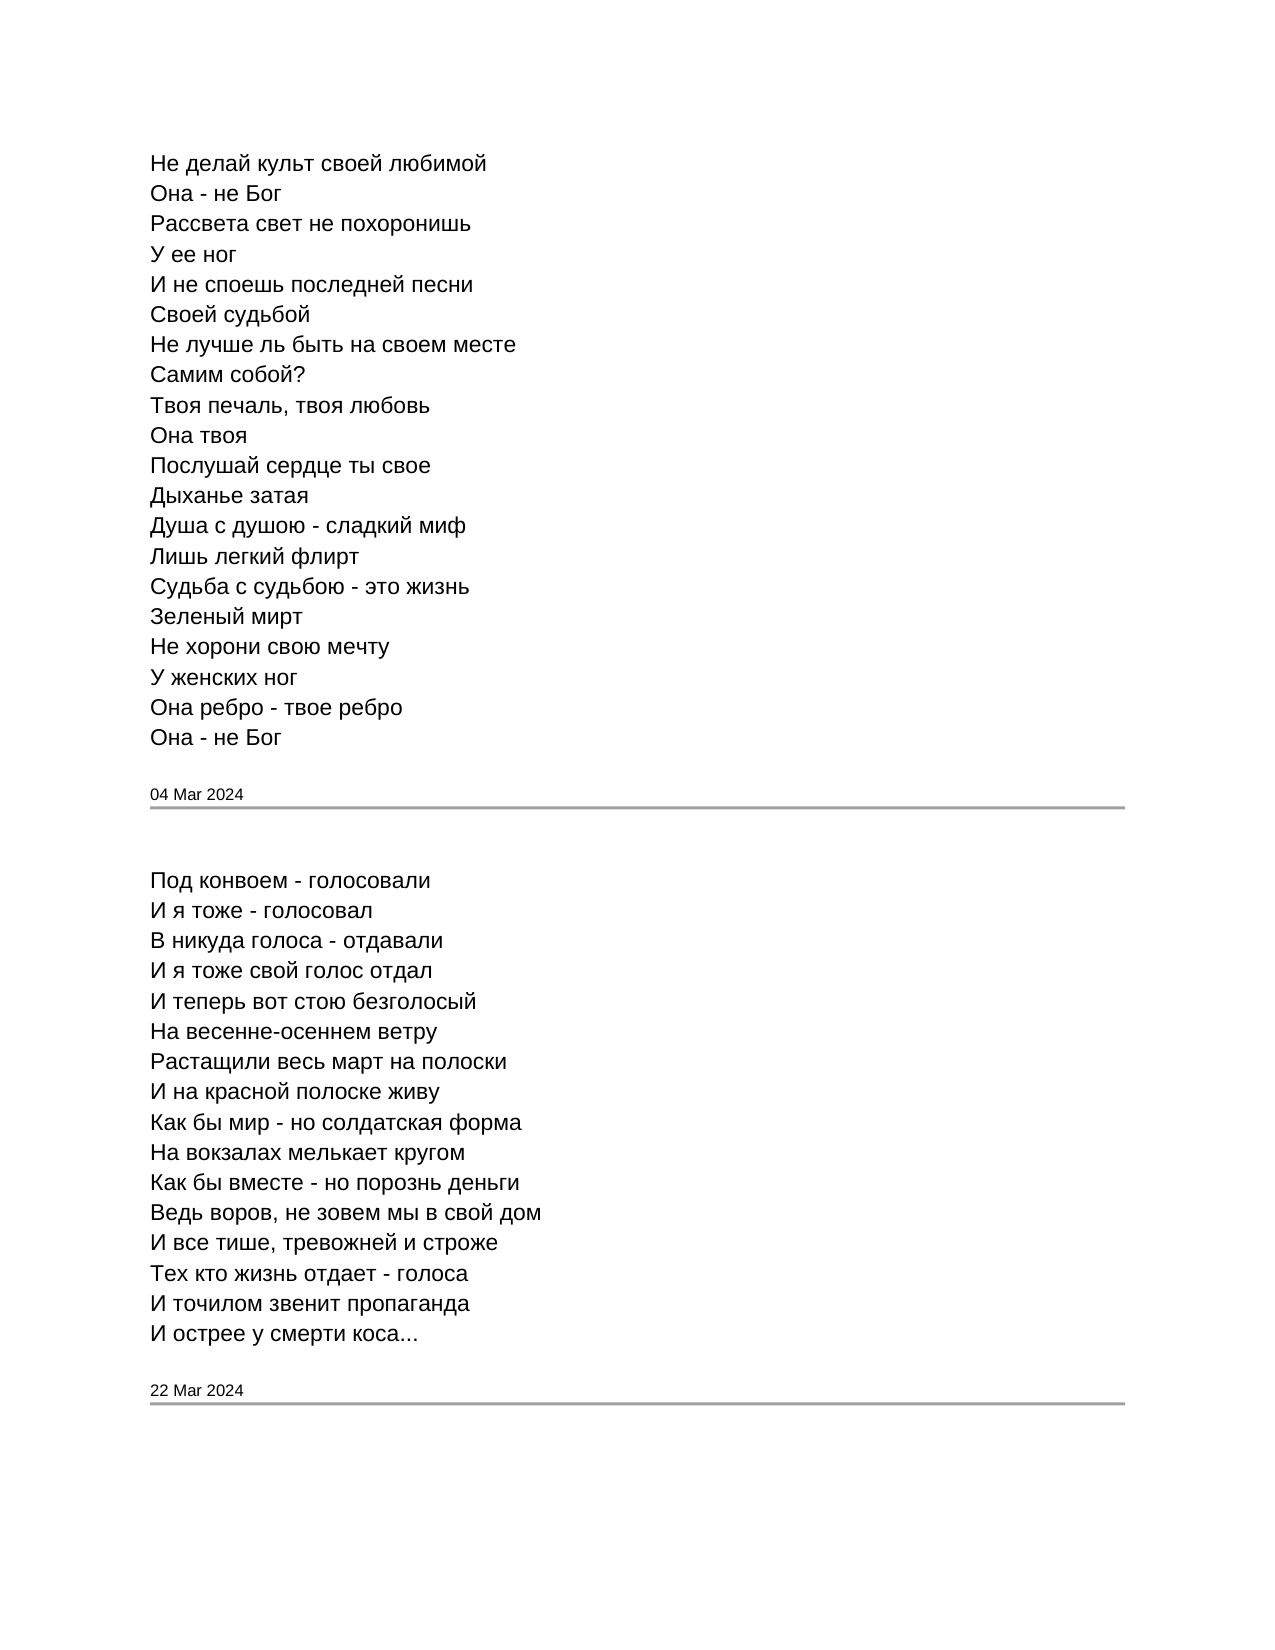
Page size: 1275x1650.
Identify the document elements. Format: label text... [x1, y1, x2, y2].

text Как бы мир - но солдатская форма [150, 1108, 1125, 1135]
text Душа с душою - сладкий миф [150, 512, 1125, 539]
text Самим собой? [150, 361, 1125, 388]
text Не хорони свою мечту [150, 633, 1125, 660]
text Тех кто жизнь отдает - голоса [150, 1259, 1125, 1286]
text Своей судьбой [150, 301, 1125, 327]
text Она - не Бог [150, 724, 1125, 750]
text 22 Mar 2024 [150, 1380, 1125, 1399]
text У ее ног [150, 241, 1125, 267]
text И острее у смерти коса... [150, 1320, 1125, 1346]
text И точилом звенит пропаганда [150, 1290, 1125, 1316]
text Растащили весь март на полоски [150, 1048, 1125, 1074]
text Под конвоем - голосовали [150, 867, 1125, 893]
text Дыханье затая [150, 482, 1125, 509]
text Твоя печаль, твоя любовь [150, 392, 1125, 418]
text И все тише, тревожней и строже [150, 1229, 1125, 1256]
text На весенне-осеннем ветру [150, 1018, 1125, 1044]
text 04 Mar 2024 [150, 784, 1125, 803]
text Она твоя [150, 422, 1125, 448]
text Рассвета свет не похоронишь [150, 210, 1125, 237]
text Лишь легкий флирт [150, 543, 1125, 569]
text И не споешь последней песни [150, 271, 1125, 297]
text Ведь воров, не зовем мы в свой дом [150, 1199, 1125, 1225]
text На вокзалах мелькает кругом [150, 1139, 1125, 1165]
text У женских ног [150, 663, 1125, 690]
text И на красной полоске живу [150, 1078, 1125, 1104]
text Она - не Бог [150, 180, 1125, 207]
text Судьба с судьбою - это жизнь [150, 573, 1125, 599]
text И я тоже - голосовал [150, 897, 1125, 923]
text Не лучше ль быть на своем месте [150, 331, 1125, 358]
text Не делай культ своей любимой [150, 150, 1125, 176]
text Как бы вместе - но порознь деньги [150, 1169, 1125, 1195]
text Зеленый мирт [150, 603, 1125, 629]
text И я тоже свой голос отдал [150, 957, 1125, 984]
text В никуда голоса - отдавали [150, 927, 1125, 953]
text Она ребро - твое ребро [150, 694, 1125, 720]
text Послушай сердце ты свое [150, 452, 1125, 478]
text И теперь вот стою безголосый [150, 988, 1125, 1014]
